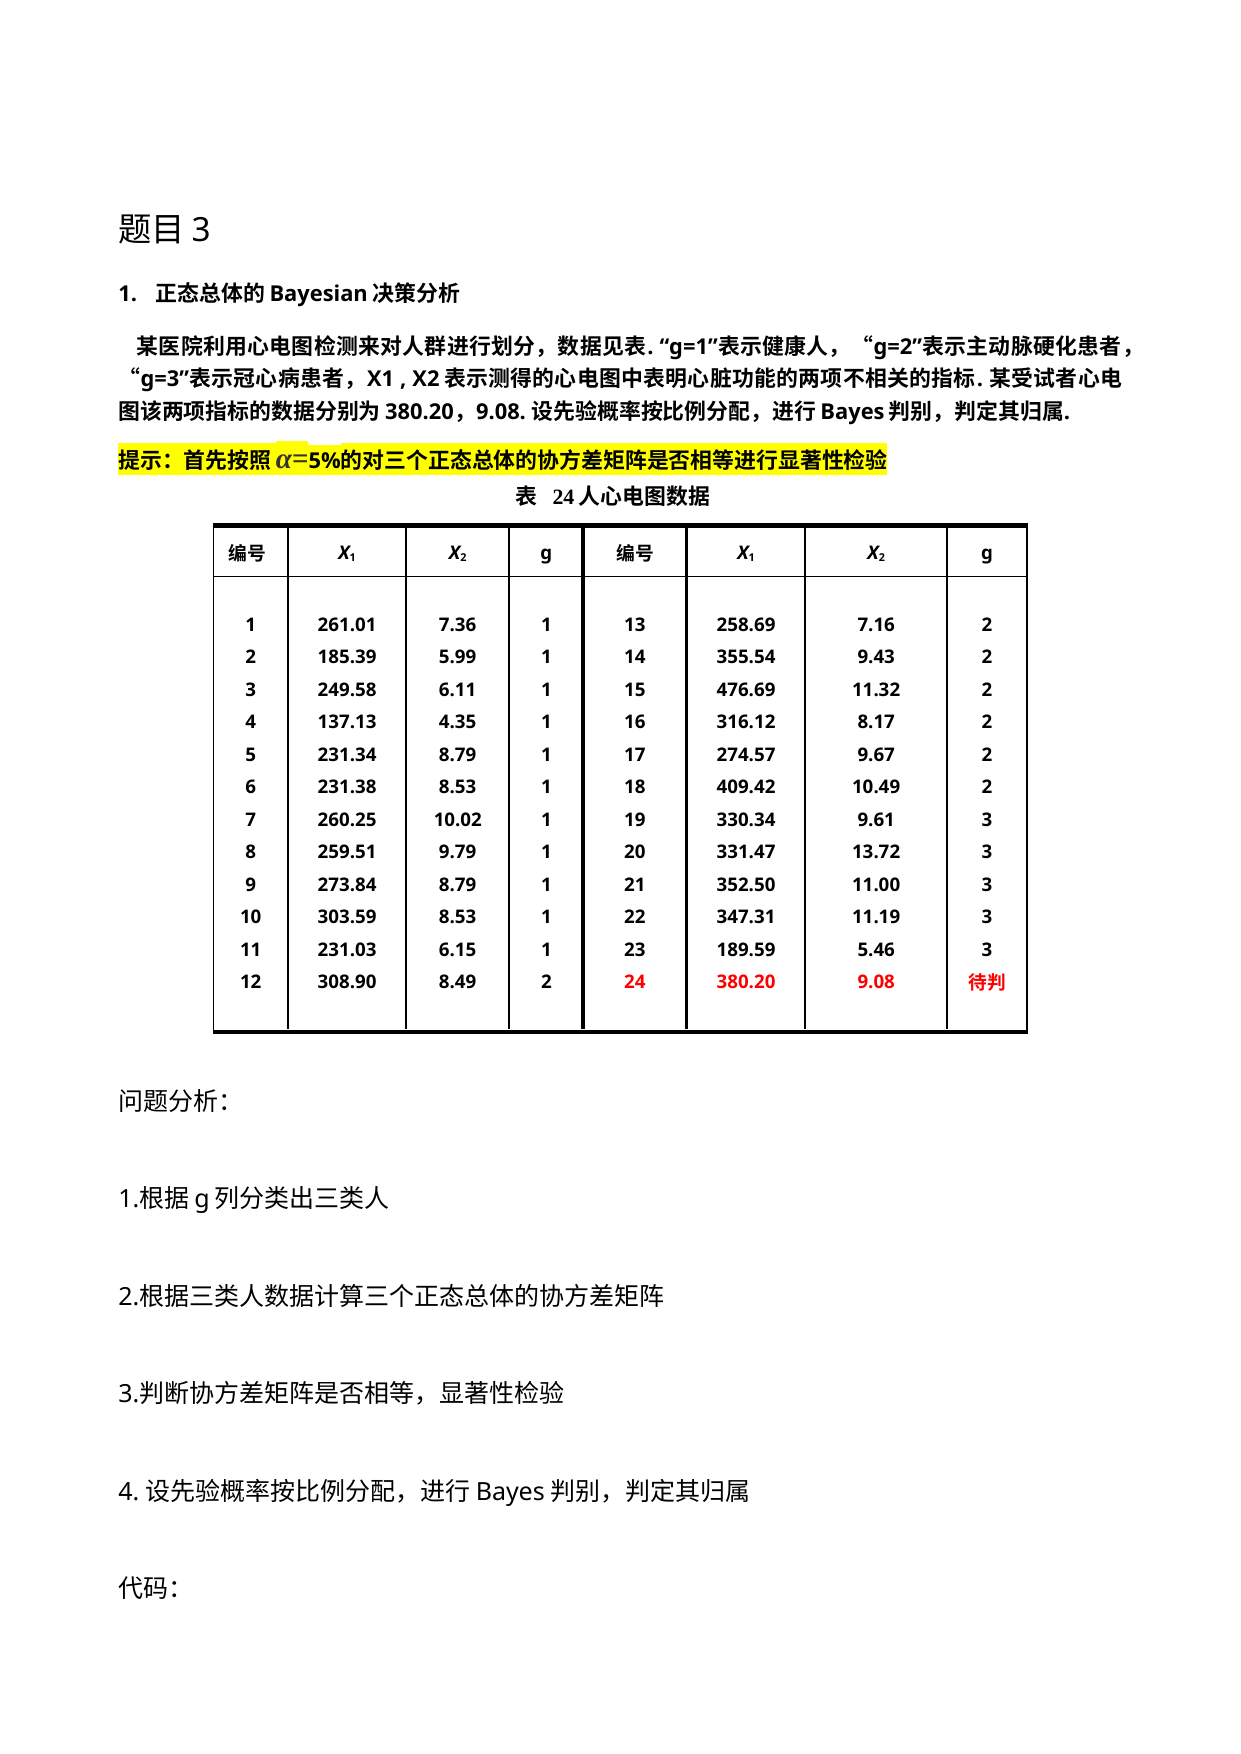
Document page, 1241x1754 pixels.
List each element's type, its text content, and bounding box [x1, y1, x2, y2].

table_header X1 [688, 528, 804, 576]
text 问题分析： [118, 1067, 1122, 1132]
table_cell 2 2 2 2 2 2 3 3 3 3 3 待判 [948, 577, 1026, 1029]
table_cell 7.36 5.99 6.11 4.35 8.79 8.53 10.02 9.79 8.79 8.53 6.15 8.49 [407, 577, 508, 1029]
table_header 编号 [585, 528, 685, 576]
list 正态总体的Bayesian决策分析 [118, 276, 1122, 307]
text 1.根据g列分类出三类人 [118, 1164, 1122, 1229]
text 代码： [118, 1554, 1122, 1619]
table_cell 1 1 1 1 1 1 1 1 1 1 1 2 [510, 577, 581, 1029]
table_cell 261.01 185.39 249.58 137.13 231.34 231.38 260.25 259.51 273.84 303.59 231.03 308.90 [289, 577, 405, 1029]
table_header X2 [407, 528, 508, 576]
table_cell 7.16 9.43 11.32 8.17 9.67 10.49 9.61 13.72 11.00 11.19 5.46 9.08 [806, 577, 946, 1029]
text 某医院利用心电图检测来对人群进行划分，数据见表. “g=1”表示健康人，“g=2”表示主动脉硬化患者，“g=3”表示冠心病患者，X1 , X2表示测得的心电图中表明心脏功能的两项不相关的指标. 某受试者心电图该两项指标的数据分别为380.20，9.08. 设先验概率按比例分配，进行Bayes判别，判定其归属. [118, 328, 1122, 426]
table_header g [948, 528, 1026, 576]
text 题目3 [118, 194, 1122, 259]
table_header X1 [289, 528, 405, 576]
text 3.判断协方差矩阵是否相等，显著性检验 [118, 1359, 1122, 1424]
text 提示：首先按照α=5%的对三个正态总体的协方差矩阵是否相等进行显著性检验 [118, 426, 1122, 491]
table_cell 258.69 355.54 476.69 316.12 274.57 409.42 330.34 331.47 352.50 347.31 189.59 380.20 [688, 577, 804, 1029]
table_cell 13 14 15 16 17 18 19 20 21 22 23 24 [585, 577, 685, 1029]
table_header 编号 [214, 528, 287, 576]
text 4. 设先验概率按比例分配，进行Bayes判别，判定其归属 [118, 1457, 1122, 1522]
table_header g [510, 528, 581, 576]
text 2.根据三类人数据计算三个正态总体的协方差矩阵 [118, 1262, 1122, 1327]
table_header X2 [806, 528, 946, 576]
table_cell 1 2 3 4 5 6 7 8 9 10 11 12 [214, 577, 287, 1029]
